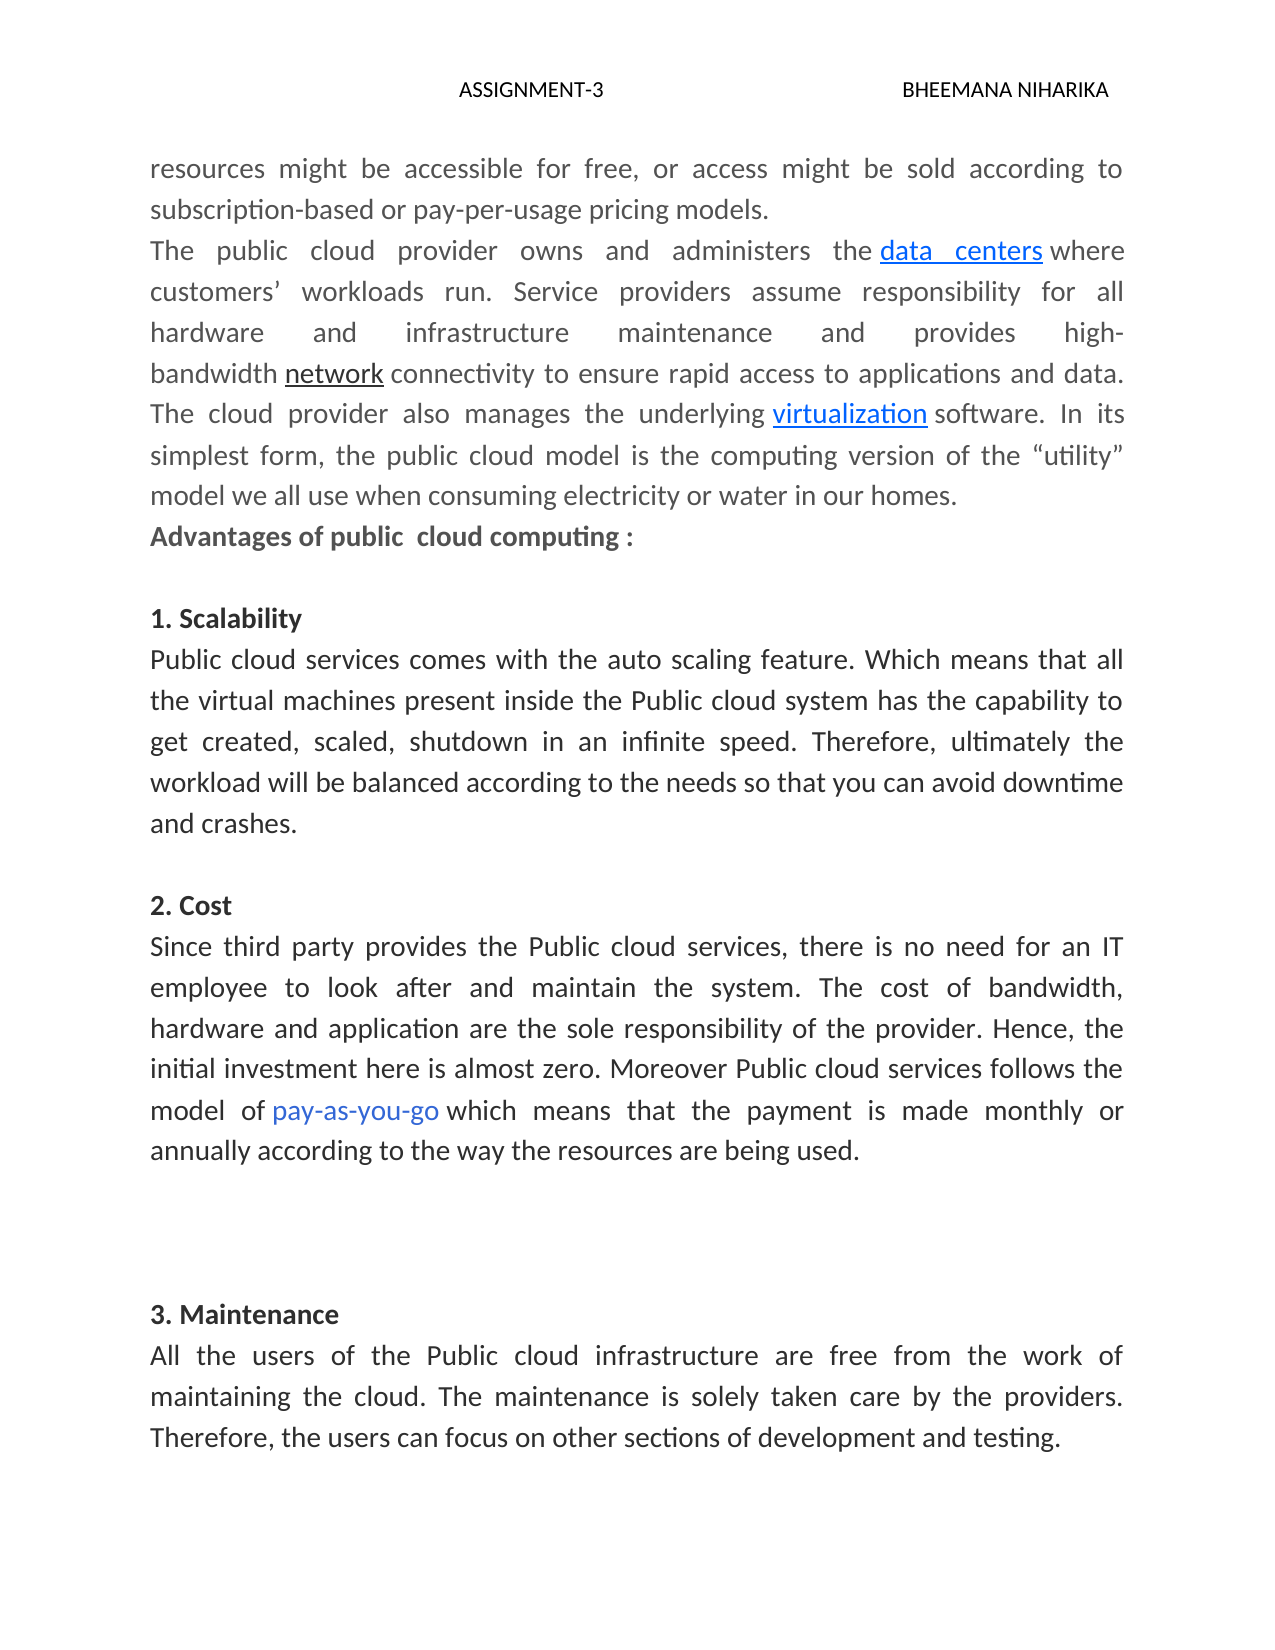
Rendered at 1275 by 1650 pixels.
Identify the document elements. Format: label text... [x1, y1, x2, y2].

text All the users of the Public cloud infrastructure are free from the work of maintaining the cloud. The maintenance is solely taken care by the providers. Therefore, the users can focus on other sections of development and testing. [150, 1337, 1125, 1455]
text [150, 150, 1125, 227]
text Advantages of public cloud computing : [150, 518, 1125, 554]
text Public cloud services comes with the auto scaling feature. Which means that all the virtual machines present inside the Public cloud system has the capability to get created, scaled, shutdown in an infinite speed. Therefore, ultimately the workload will be balanced according to the needs so that you can avoid downtime and crashes. [150, 641, 1125, 841]
text 1. Scalability [150, 559, 1125, 636]
text 2. Cost [150, 887, 1125, 922]
text Since third party provides the Public cloud services, there is no need for an IT employee to look after and maintain the system. The cost of bandwidth, hardware and application are the sole responsibility of the provider. Hence, the initial investment here is almost zero. Moreover Public cloud services follows the model of pay-as-you-go which means that the payment is made monthly or annually according to the way the resources are being used. [150, 928, 1125, 1168]
text The public cloud provider owns and administers the data centers where customers’ workloads run. Service providers assume responsibility for all hardware and infrastructure maintenance and provides high-bandwidth network connectivity to ensure rapid access to applications and data. The cloud provider also manages the underlying virtualization software. In its simplest form, the public cloud model is the computing version of the “utility” model we all use when consuming electricity or water in our homes. [150, 232, 1125, 513]
text 3. Maintenance [150, 1296, 1125, 1332]
